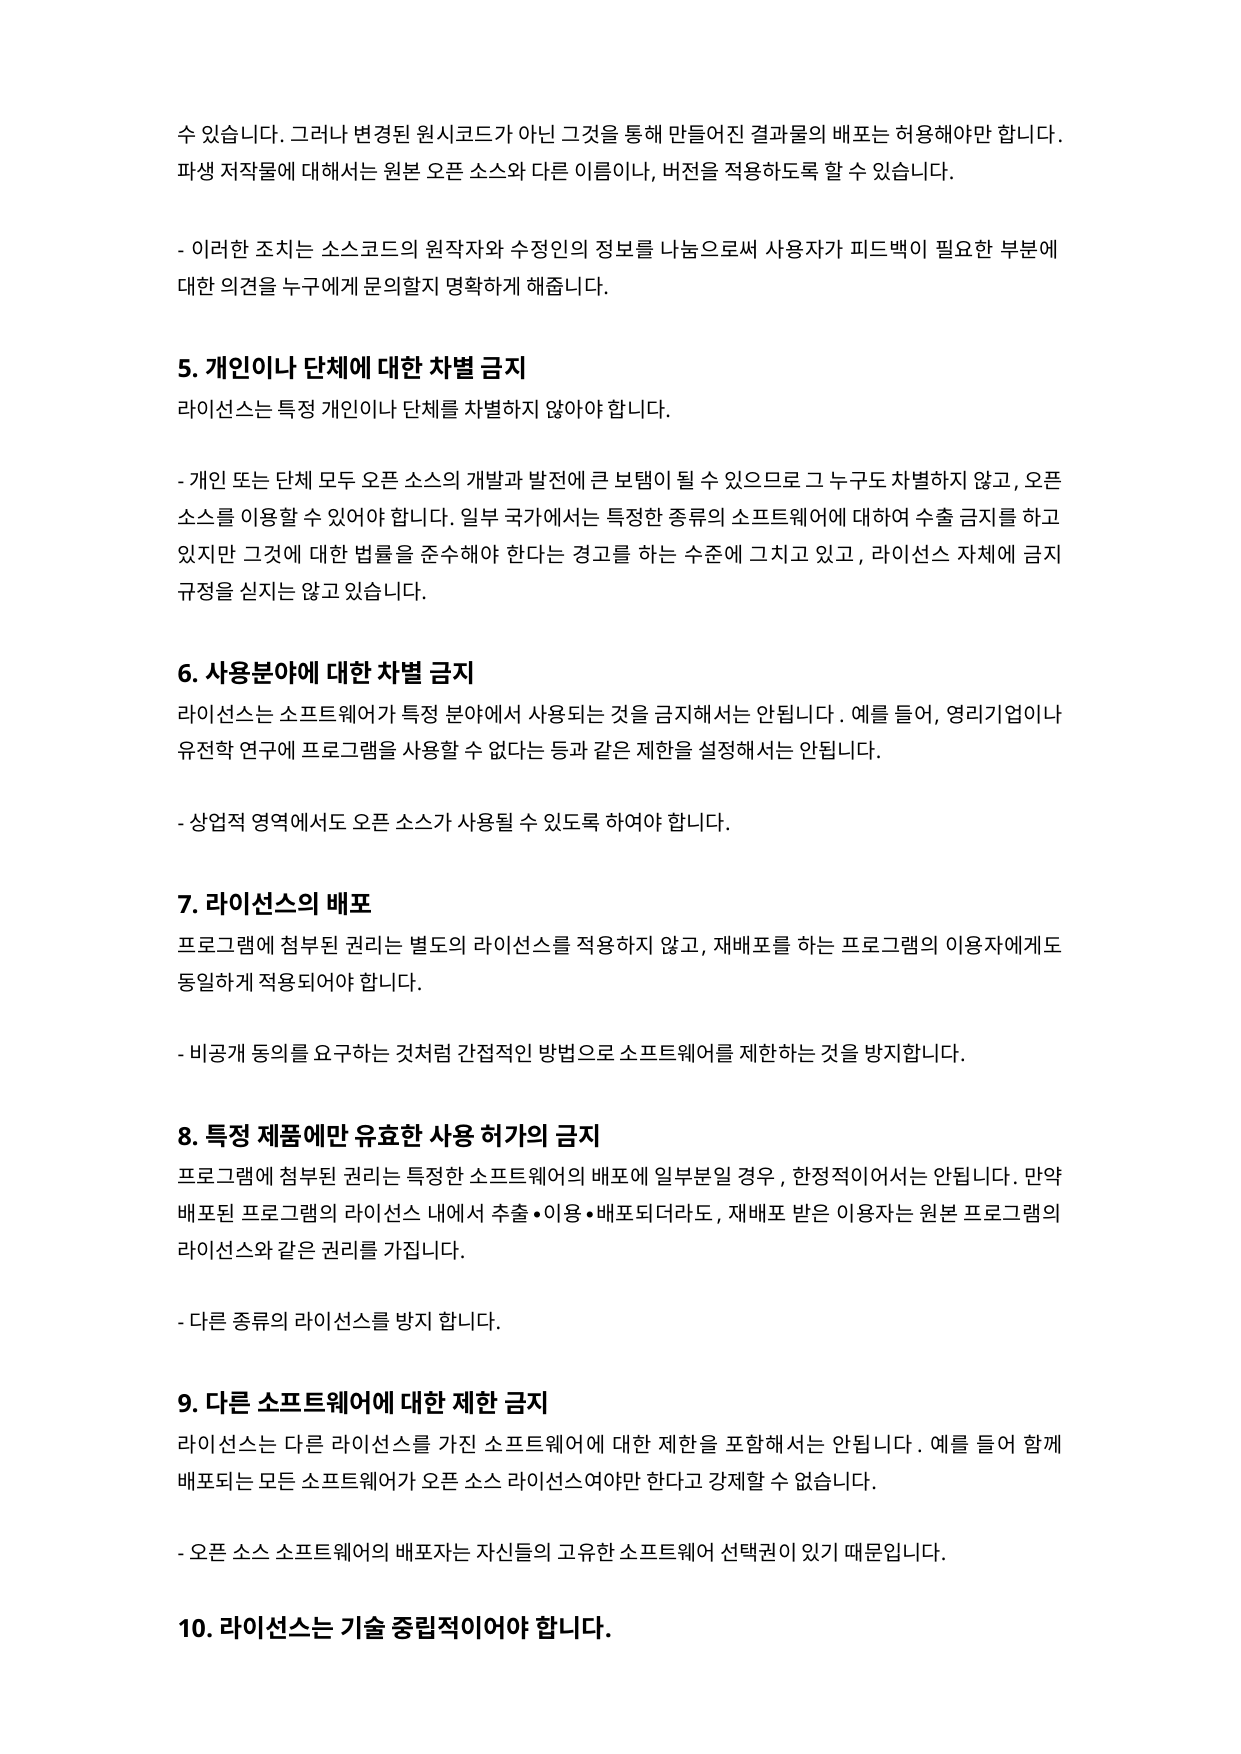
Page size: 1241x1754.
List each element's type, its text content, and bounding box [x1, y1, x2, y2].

list 6. 사용분야에 대한 차별 금지 [177, 654, 1063, 690]
list 프로그램에 첨부된 권리는 특정한 소프트웨어의 배포에 일부분일 경우, 한정적이어서는 안됩니다. 만약 배포된 프로그램의 라이선스 내에서 추출∙이용∙배포되더라도, 재배포 받은 이용자는 원본 프로그램의 라이선스와 같은 권리를 가집니다. [177, 1160, 1063, 1264]
list 8. 특정 제품에만 유효한 사용 허가의 금지 [177, 1116, 1063, 1152]
list 5. 개인이나 단체에 대한 차별 금지 [177, 349, 1063, 385]
list - 상업적 영역에서도 오픈 소스가 사용될 수 있도록 하여야 합니다. [177, 806, 1063, 837]
list 라이선스는 다른 라이선스를 가진 소프트웨어에 대한 제한을 포함해서는 안됩니다. 예를 들어 함께 배포되는 모든 소프트웨어가 오픈 소스 라이선스여야만 한다고 강제할 수 없습니다. [177, 1428, 1063, 1495]
list - 다른 종류의 라이선스를 방지 합니다. [177, 1306, 1063, 1336]
list 9. 다른 소프트웨어에 대한 제한 금지 [177, 1384, 1063, 1420]
list - 이러한 조치는 소스코드의 원작자와 수정인의 정보를 나눔으로써 사용자가 피드백이 필요한 부분에 대한 의견을 누구에게 문의할지 명확하게 해줍니다. [177, 233, 1063, 301]
list - 비공개 동의를 요구하는 것처럼 간접적인 방법으로 소프트웨어를 제한하는 것을 방지합니다. [177, 1037, 1063, 1068]
list 7. 라이선스의 배포 [177, 885, 1063, 921]
list 10. 라이선스는 기술 중립적이어야 합니다. [177, 1608, 1063, 1644]
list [177, 118, 1063, 185]
list 라이선스는 특정 개인이나 단체를 차별하지 않아야 합니다. [177, 393, 1063, 423]
list - 개인 또는 단체 모두 오픈 소스의 개발과 발전에 큰 보탬이 될 수 있으므로 그 누구도 차별하지 않고, 오픈 소스를 이용할 수 있어야 합니다. 일부 국가에서는 특정한 종류의 소프트웨어에 대하여 수출 금지를 하고 있지만 그것에 대한 법률을 준수해야 한다는 경고를 하는 수준에 그치고 있고, 라이선스 자체에 금지 규정을 싣지는 않고 있습니다. [177, 464, 1063, 606]
list - 오픈 소스 소프트웨어의 배포자는 자신들의 고유한 소프트웨어 선택권이 있기 때문입니다. [177, 1537, 1063, 1567]
list 라이선스는 소프트웨어가 특정 분야에서 사용되는 것을 금지해서는 안됩니다. 예를 들어, 영리기업이나 유전학 연구에 프로그램을 사용할 수 없다는 등과 같은 제한을 설정해서는 안됩니다. [177, 698, 1063, 765]
list 프로그램에 첨부된 권리는 별도의 라이선스를 적용하지 않고, 재배포를 하는 프로그램의 이용자에게도 동일하게 적용되어야 합니다. [177, 929, 1063, 996]
